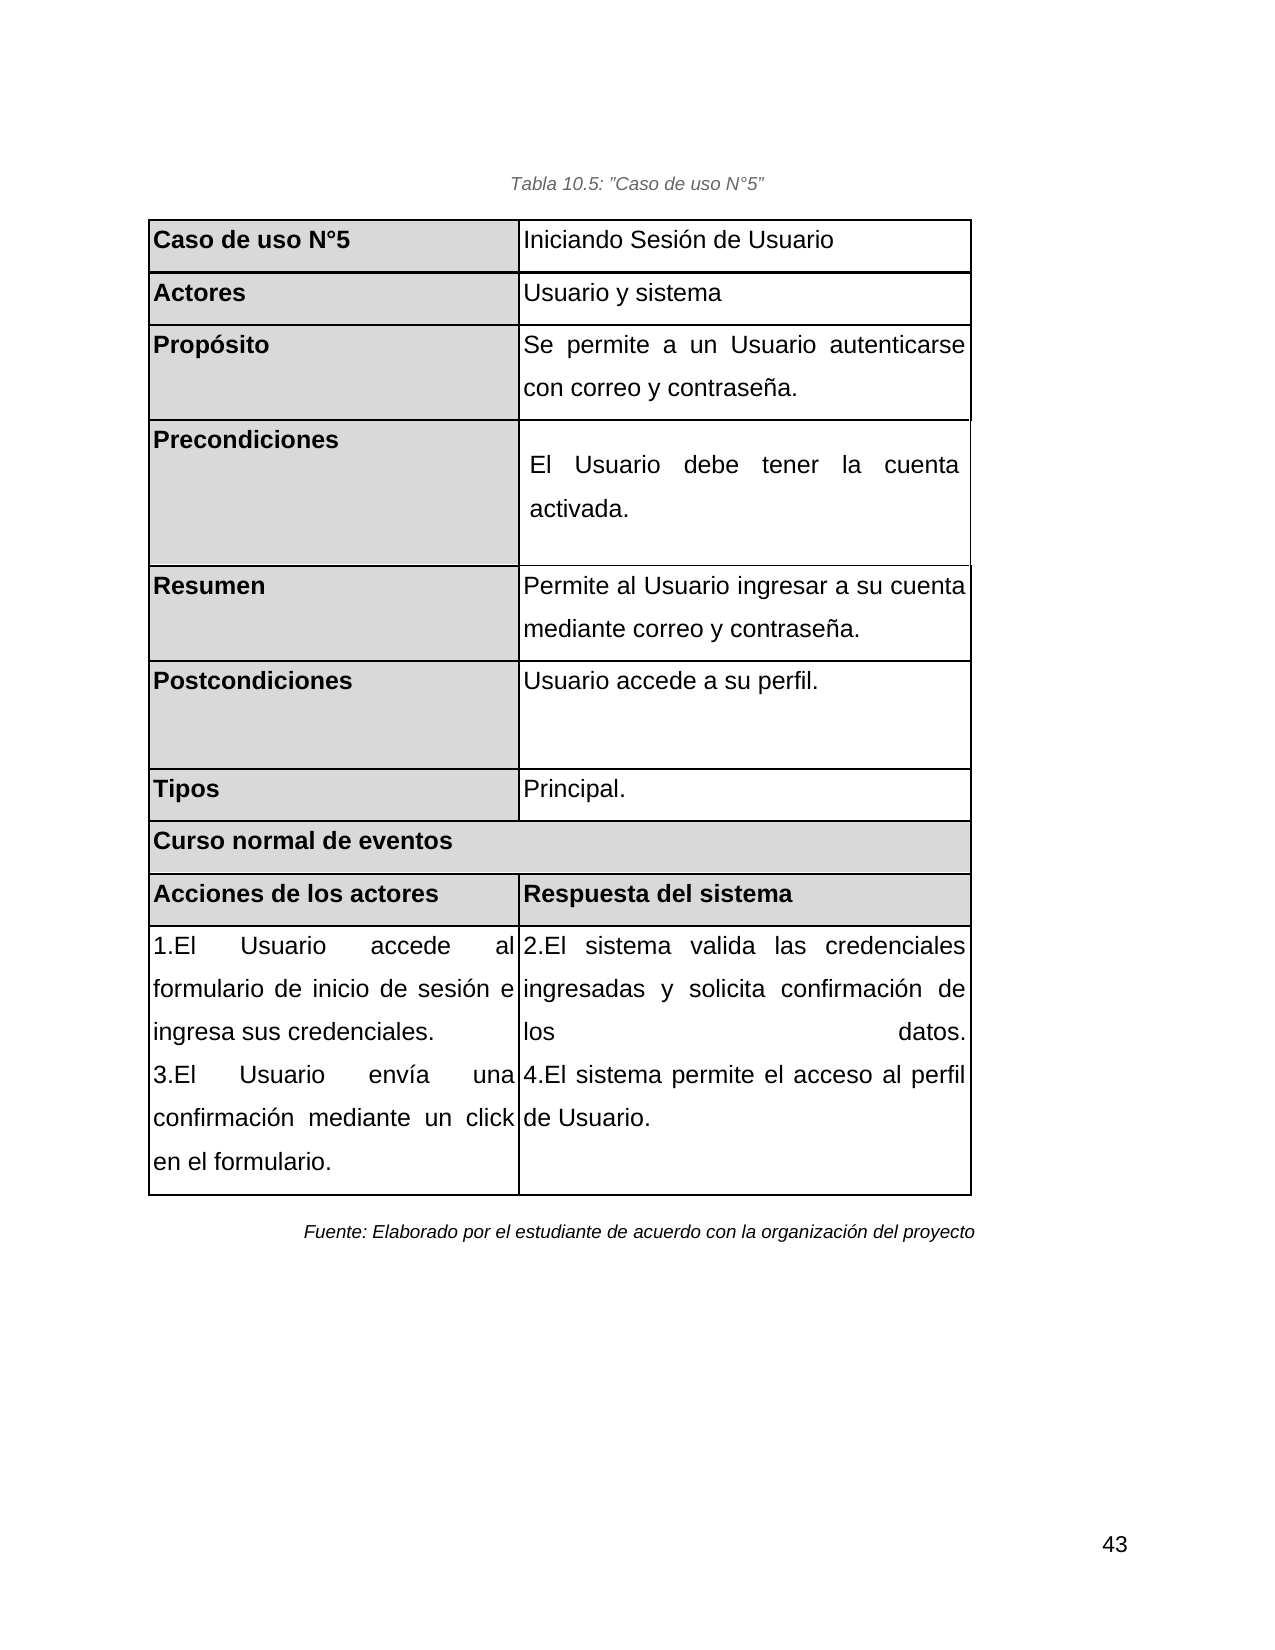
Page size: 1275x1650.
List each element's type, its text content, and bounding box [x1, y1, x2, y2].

table_cell Actores [150, 274, 518, 324]
table_header Caso de uso N°5 [150, 221, 518, 271]
table_cell Curso normal de eventos [150, 822, 970, 872]
table_cell Respuesta del sistema [520, 875, 970, 925]
table_cell Propósito [150, 326, 518, 419]
table_cell Precondiciones [150, 421, 518, 564]
table_cell El Usuario debe tener la cuenta activada. [520, 419, 970, 564]
table_cell Permite al Usuario ingresar a su cuenta mediante correo y contraseña. [520, 565, 970, 660]
table_cell Postcondiciones [150, 662, 518, 768]
table_header Iniciando Sesión de Usuario [520, 221, 970, 271]
table_cell Principal. [520, 770, 970, 820]
table_cell Acciones de los actores [150, 875, 518, 925]
table_cell Usuario y sistema [520, 274, 970, 324]
table_cell Usuario accede a su perfil. [520, 662, 970, 768]
table_cell Resumen [150, 567, 518, 660]
table_cell 2.El sistema valida las credenciales ingresadas y solicita confirmación de los datos. 4.El sistema permite el acceso al perfil de Usuario. [520, 927, 970, 1194]
subtitle Tabla 10.5: ”Caso de uso N°5” [148, 173, 1127, 194]
table_cell Se permite a un Usuario autenticarse con correo y contraseña. [520, 326, 970, 419]
table_cell Tipos [150, 770, 518, 820]
table_cell 1.El Usuario accede al formulario de inicio de sesión e ingresa sus credenciales. 3.El Usuario envía una confirmación mediante un click en el formulario. [150, 927, 518, 1194]
text Fuente: Elaborado por el estudiante de acuerdo con la organización del proyecto [148, 1221, 1127, 1242]
